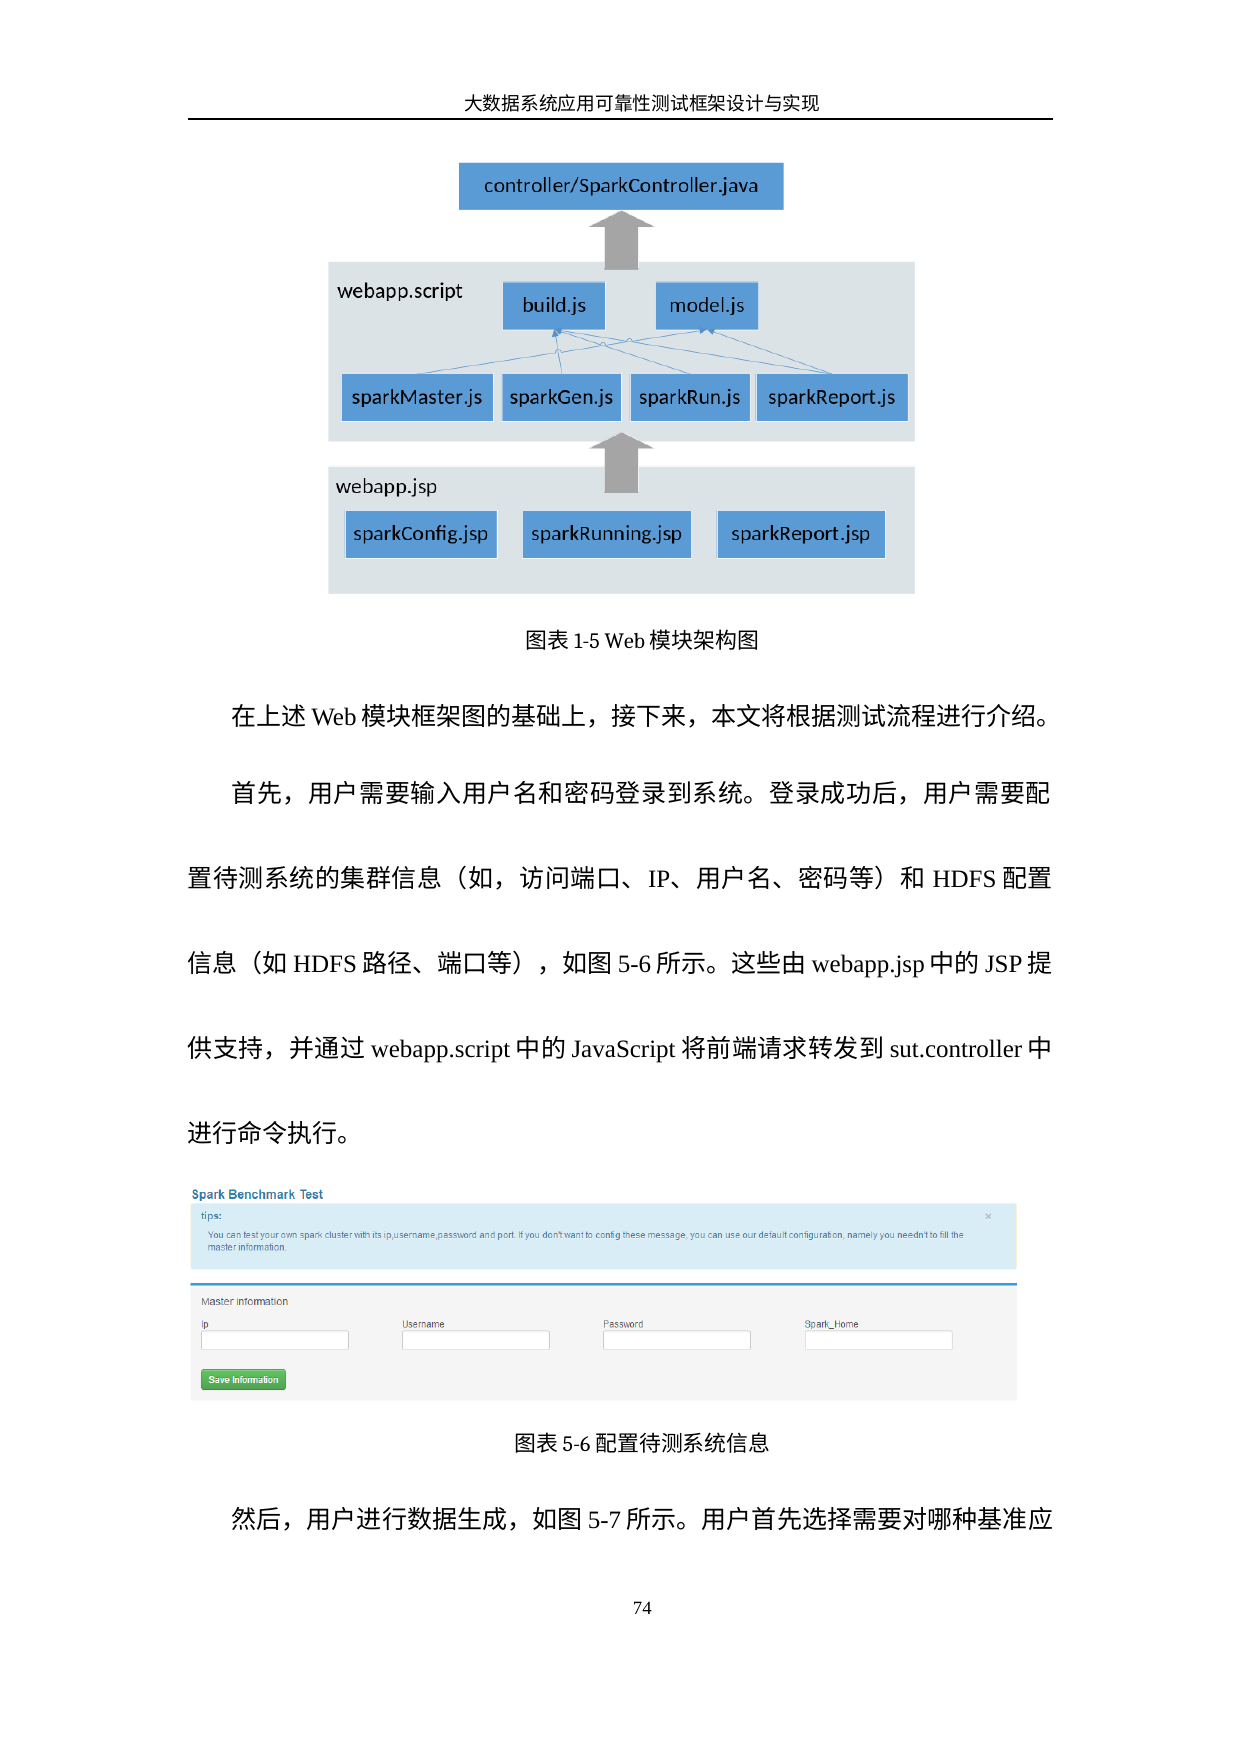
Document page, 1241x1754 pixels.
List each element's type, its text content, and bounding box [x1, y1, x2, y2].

text 图表 1-5 Web模块架构图 [187, 621, 1053, 655]
text 图表 5-6 配置待测系统信息 [187, 1425, 1053, 1459]
picture [187, 1180, 1022, 1407]
text 在上述Web模块框架图的基础上，接下来，本文将根据测试流程进行介绍。 [187, 681, 1053, 749]
text 首先，用户需要输入用户名和密码登录到系统。登录成功后，用户需要配置待测系统的集群信息（如，访问端口、IP、用户名、密码等）和 HDFS配置信息（如HDFS路径、端口等），如图5-6所示。这些由webapp.jsp中的JSP提供支持，并通过webapp.script中的JavaScript将前端请求转发到sut.controller中进行命令执行。 [187, 758, 1053, 1165]
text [187, 1484, 1053, 1552]
